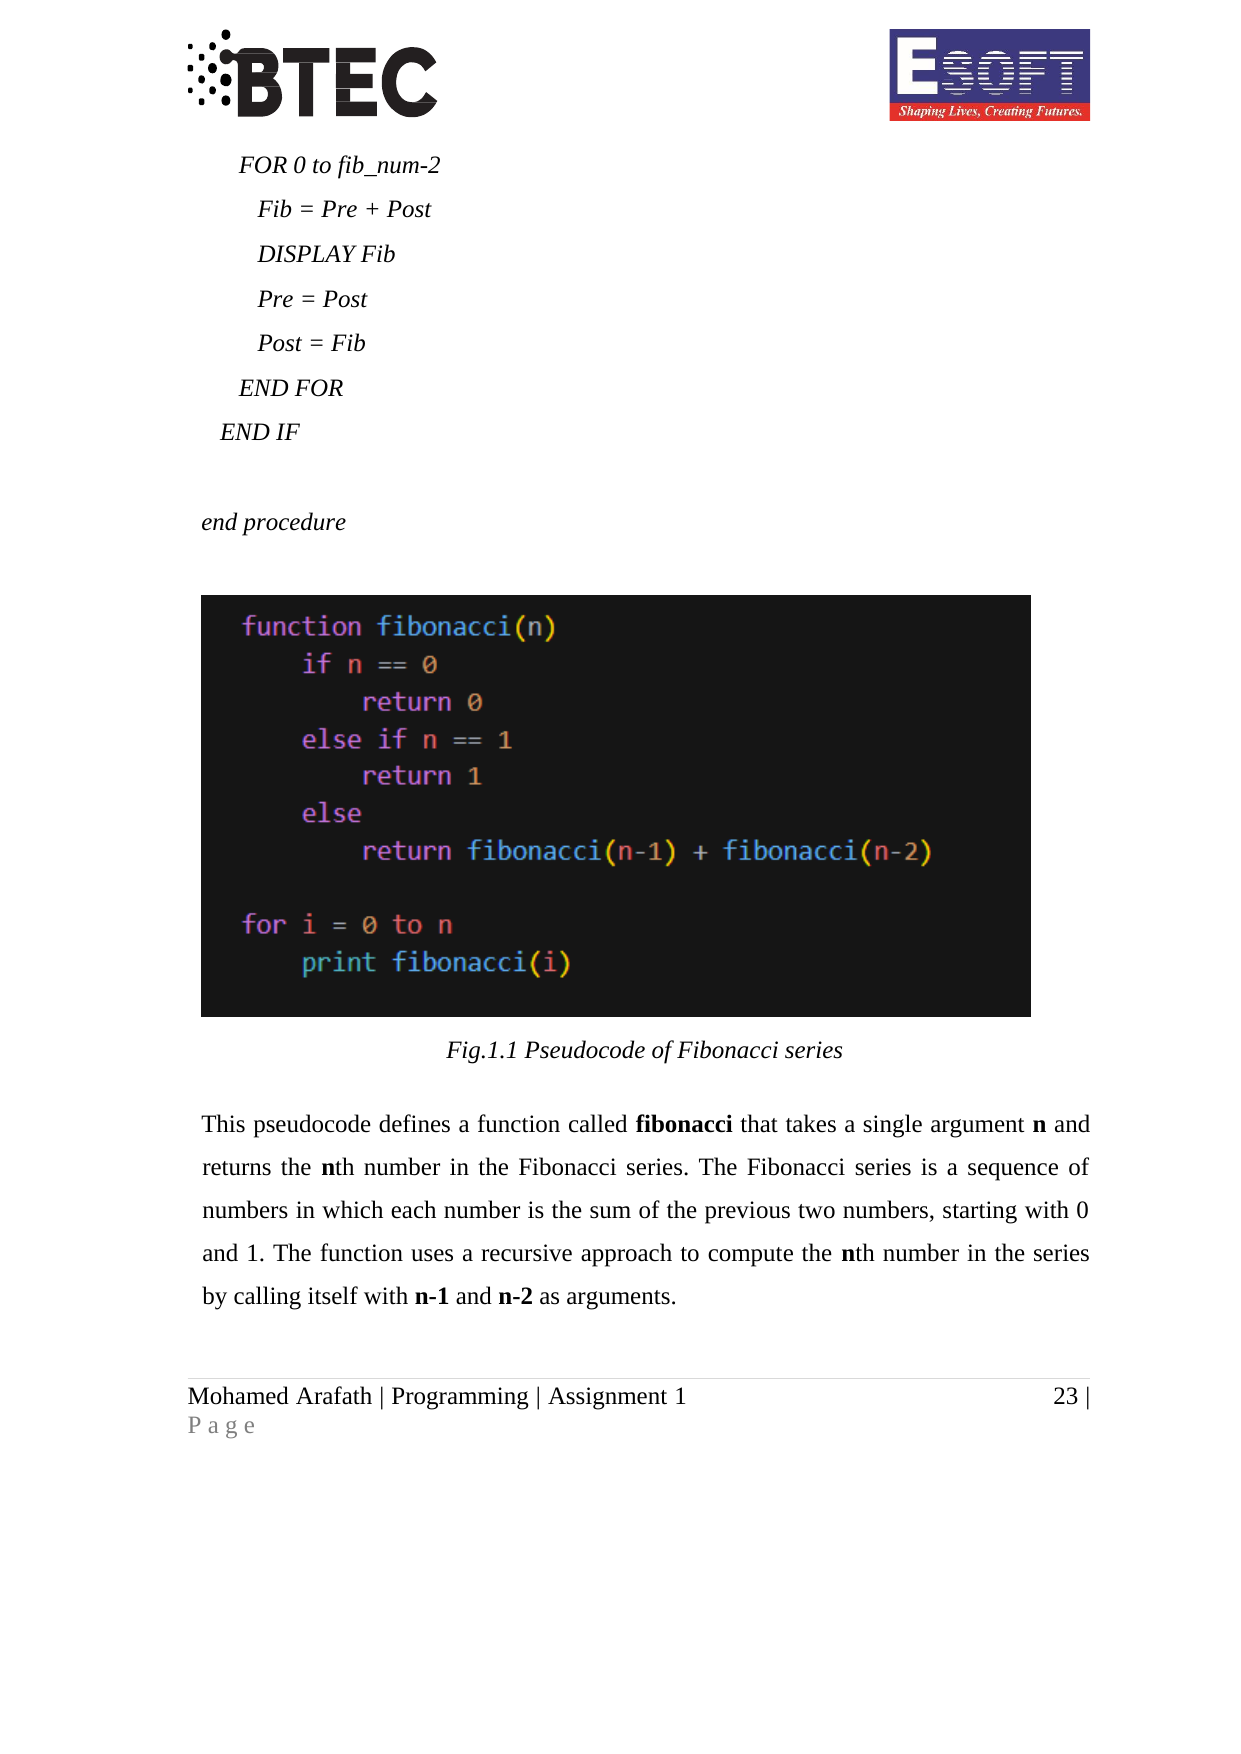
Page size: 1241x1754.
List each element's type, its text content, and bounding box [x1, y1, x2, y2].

text Pre = Post [201, 284, 1090, 312]
text Fib = Pre + Post [201, 194, 1090, 223]
picture [889, 29, 1091, 121]
text FOR 0 to fib_num-2 [201, 150, 1090, 179]
text DISPLAY Fib [201, 239, 1090, 268]
text This pseudocode defines a function called fibonacci that takes a single argument n and returns the nth number in the Fibonacci series. The Fibonacci series is a sequence of numbers in which each number is the sum of the previous two numbers, starting with 0 and 1. The function uses a recursive approach to compute the nth number in the series by calling itself with n-1 and n-2 as arguments. [201, 1109, 1090, 1310]
text end procedure [201, 507, 1090, 535]
subtitle Fig.1.1 Pseudocode of Fibonacci series [201, 1035, 1090, 1063]
text END FOR [201, 373, 1090, 402]
text END IF [201, 417, 1090, 446]
text Post = Fib [201, 328, 1090, 357]
picture [201, 595, 1031, 1017]
